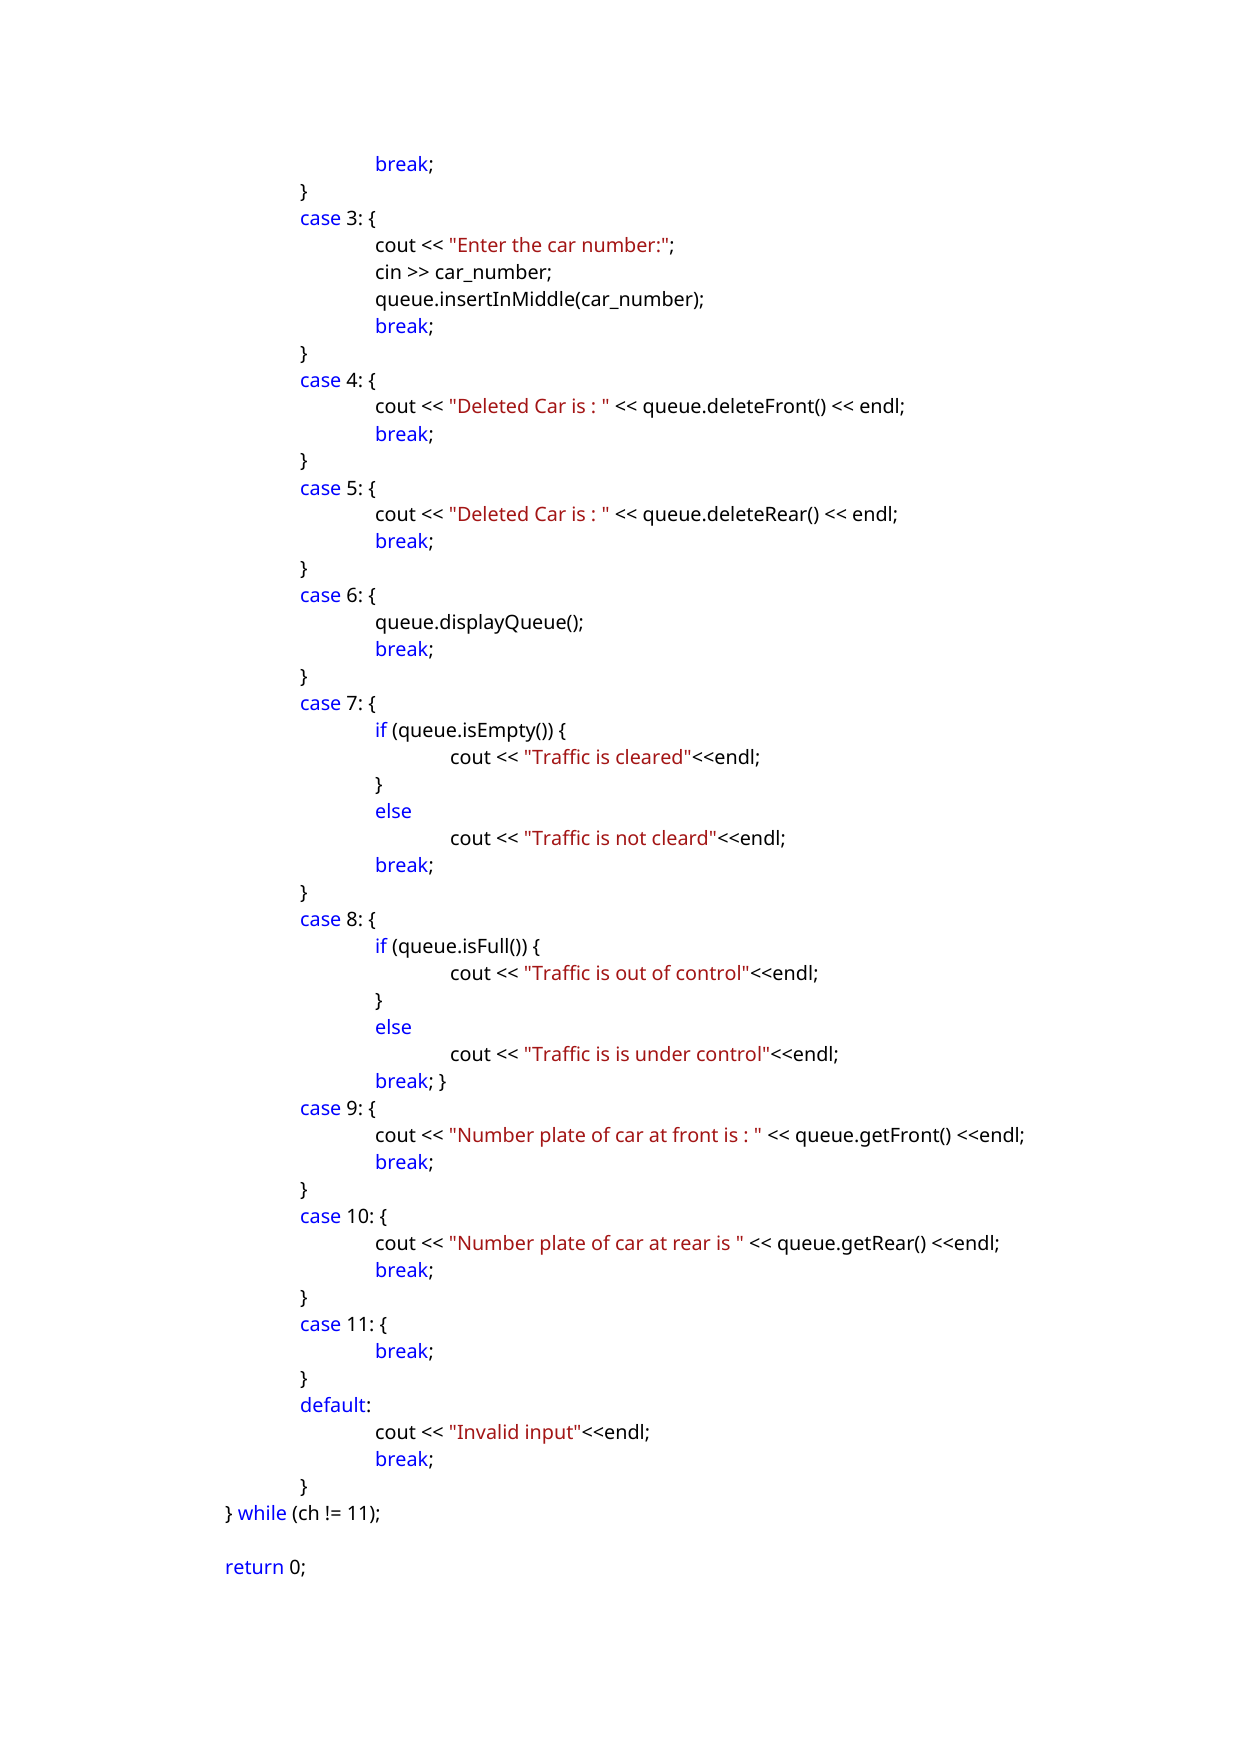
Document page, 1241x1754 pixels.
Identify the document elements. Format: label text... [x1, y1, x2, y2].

text break; [150, 528, 1090, 555]
text case 7: { [150, 689, 1090, 717]
text } [150, 1472, 1090, 1499]
text cout << "Deleted Car is : " << queue.deleteFront() << endl; [150, 393, 1090, 420]
text cout << "Traffic is not cleard"<<endl; [150, 824, 1090, 851]
text } [150, 1175, 1090, 1202]
text cout << "Enter the car number:"; [150, 231, 1090, 258]
text break; [150, 1256, 1090, 1283]
text break; [150, 1148, 1090, 1175]
text cout << "Deleted Car is : " << queue.deleteRear() << endl; [150, 501, 1090, 528]
text default: [150, 1391, 1090, 1418]
text break; [150, 851, 1090, 878]
text } [150, 986, 1090, 1013]
text if (queue.isFull()) { [150, 932, 1090, 959]
text if (queue.isEmpty()) { [150, 717, 1090, 743]
text case 6: { [150, 582, 1090, 609]
text break; [150, 1445, 1090, 1472]
text else [150, 1013, 1090, 1040]
text else [150, 797, 1090, 824]
text } [150, 878, 1090, 905]
text cout << "Invalid input"<<endl; [150, 1418, 1090, 1445]
text } [150, 177, 1090, 204]
text cout << "Number plate of car at rear is " << queue.getRear() <<endl; [150, 1229, 1090, 1256]
text case 9: { [150, 1094, 1090, 1121]
text } while (ch != 11); [150, 1499, 1090, 1526]
text break; [150, 150, 1090, 177]
text } [150, 339, 1090, 366]
text cout << "Number plate of car at front is : " << queue.getFront() <<endl; [150, 1121, 1090, 1148]
text break; } [150, 1067, 1090, 1094]
text } [150, 1283, 1090, 1310]
text queue.insertInMiddle(car_number); [150, 285, 1090, 312]
text case 4: { [150, 366, 1090, 393]
text break; [150, 312, 1090, 339]
text cin >> car_number; [150, 258, 1090, 285]
text } [150, 663, 1090, 689]
text return 0; [150, 1553, 1090, 1580]
text cout << "Traffic is is under control"<<endl; [150, 1040, 1090, 1067]
text break; [150, 1337, 1090, 1364]
text break; [150, 636, 1090, 663]
text case 5: { [150, 474, 1090, 501]
text queue.displayQueue(); [150, 609, 1090, 636]
text cout << "Traffic is out of control"<<endl; [150, 959, 1090, 986]
text break; [150, 420, 1090, 447]
text case 11: { [150, 1310, 1090, 1337]
text case 10: { [150, 1202, 1090, 1229]
text } [150, 447, 1090, 474]
text } [150, 1364, 1090, 1391]
text } [150, 771, 1090, 797]
text cout << "Traffic is cleared"<<endl; [150, 743, 1090, 771]
text } [150, 555, 1090, 582]
text case 8: { [150, 905, 1090, 932]
text case 3: { [150, 204, 1090, 231]
